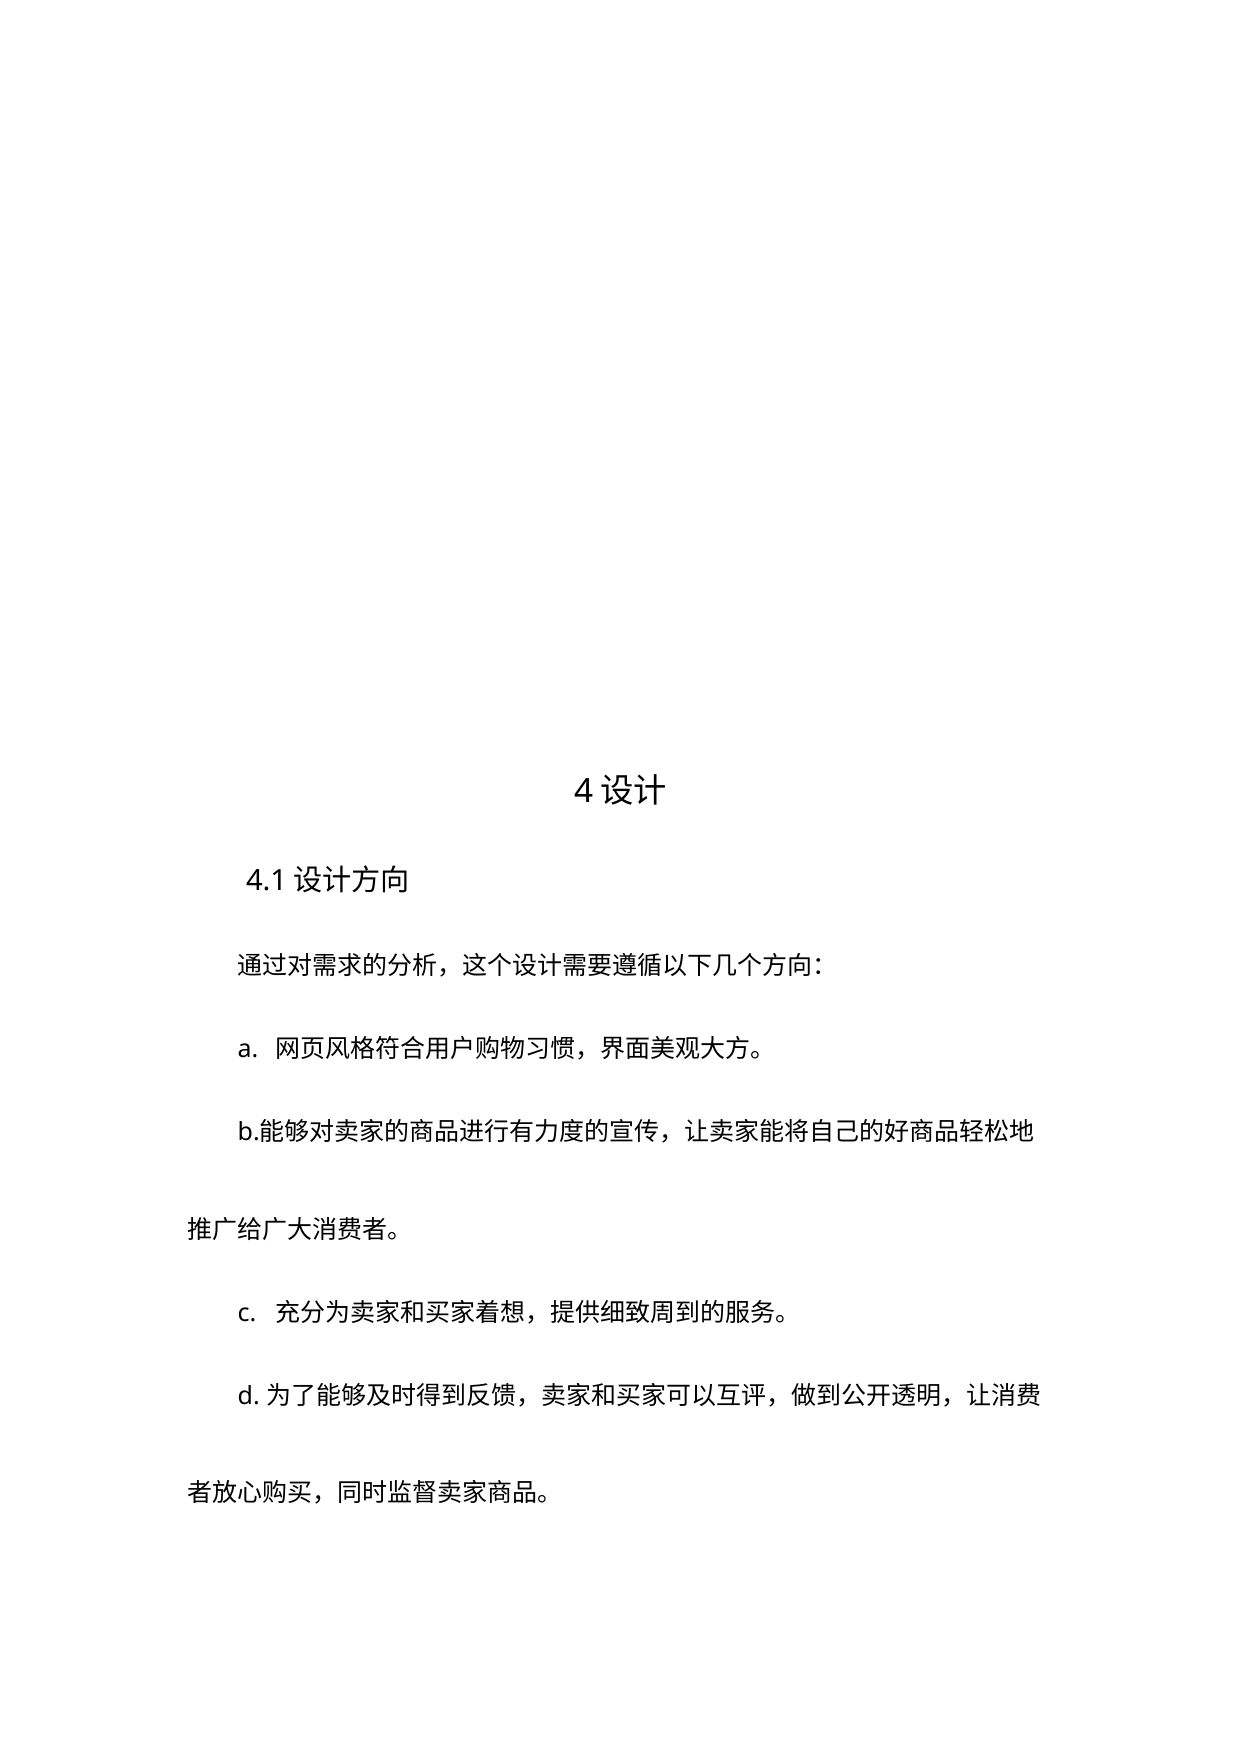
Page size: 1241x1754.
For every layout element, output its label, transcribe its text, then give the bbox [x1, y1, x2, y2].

text c. 充分为卖家和买家着想，提供细致周到的服务。 [187, 1278, 1053, 1343]
text 通过对需求的分析，这个设计需要遵循以下几个方向： [187, 931, 1053, 996]
text 4设计 [187, 756, 1053, 821]
text a. 网页风格符合用户购物习惯，界面美观大方。 [187, 1014, 1053, 1079]
text b.能够对卖家的商品进行有力度的宣传，让卖家能将自己的好商品轻松地推广给广大消费者。 [187, 1097, 1053, 1260]
text d. 为了能够及时得到反馈，卖家和买家可以互评，做到公开透明，让消费者放心购买，同时监督卖家商品。 [187, 1361, 1053, 1523]
text 4.1设计方向 [187, 845, 1053, 910]
